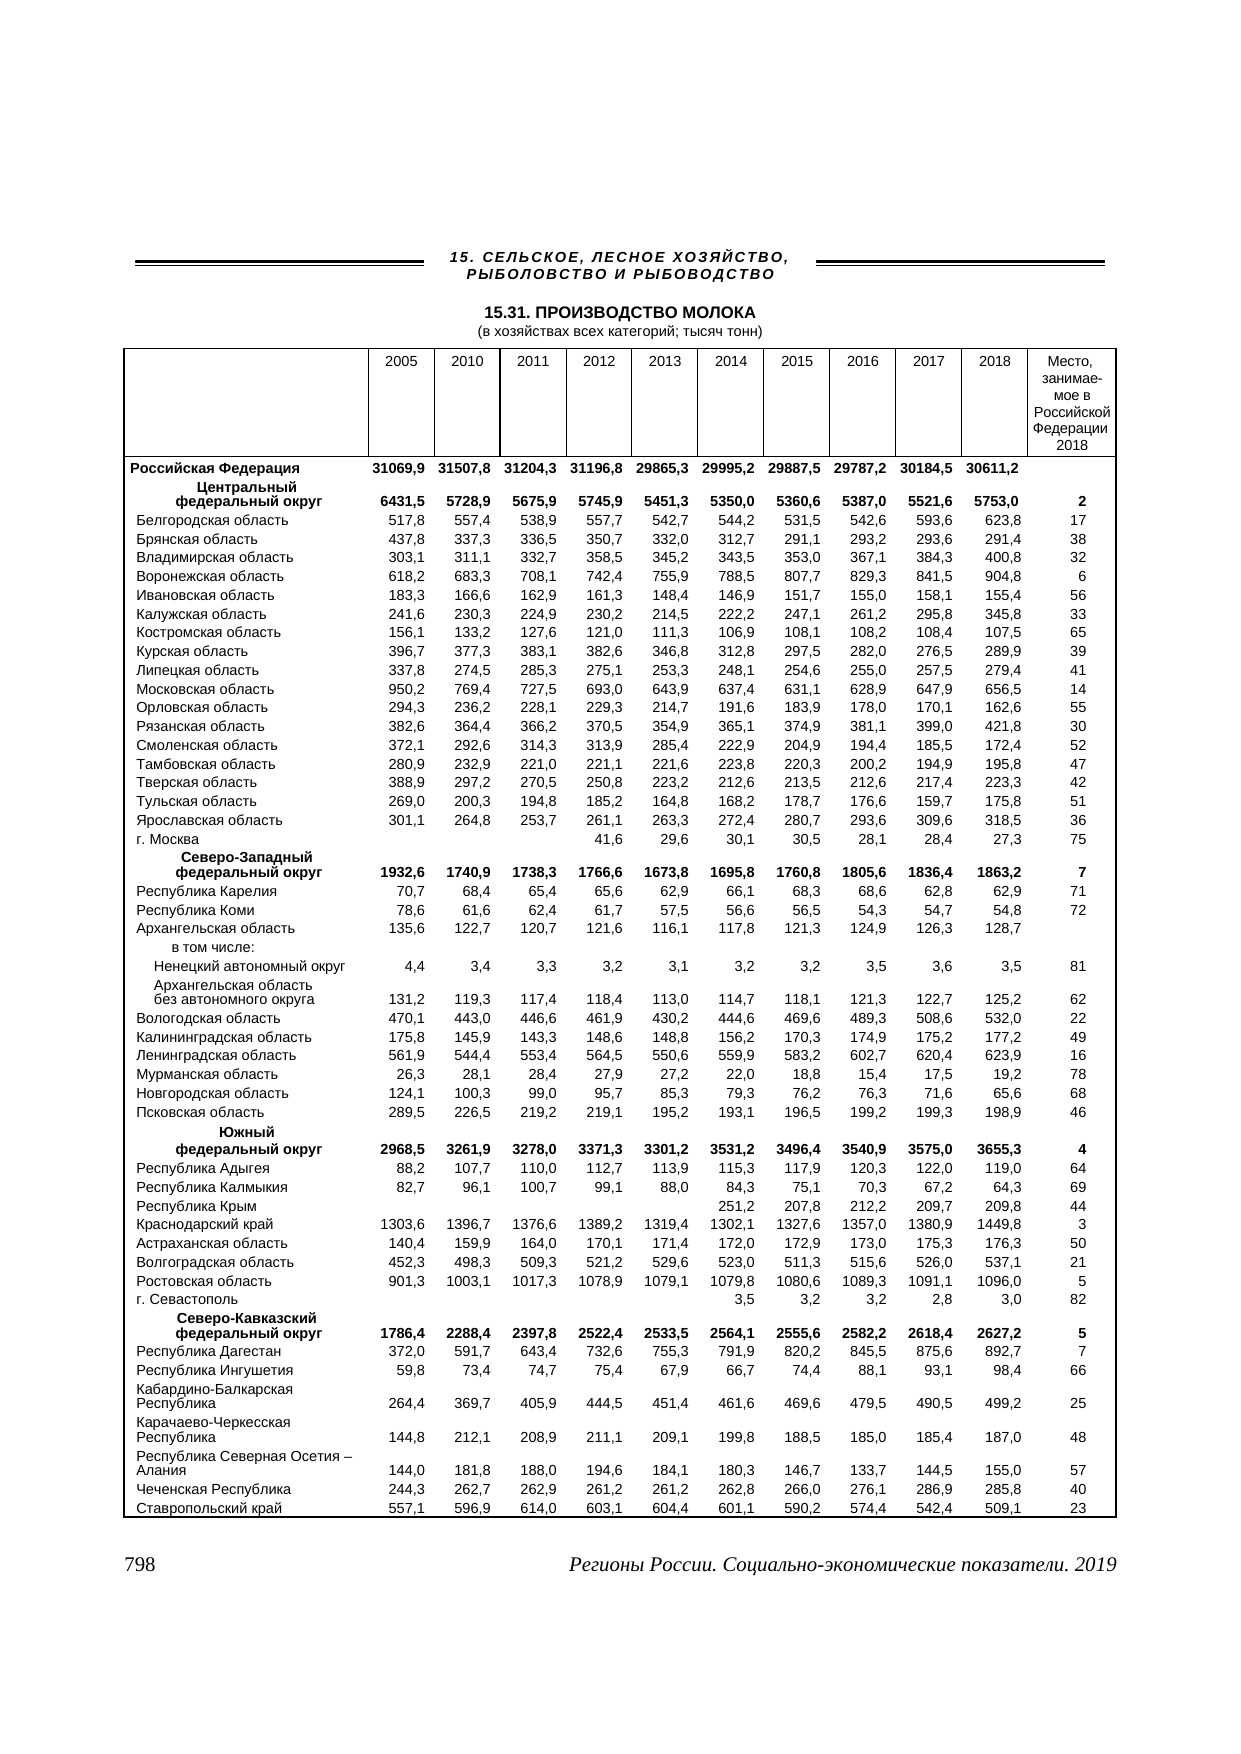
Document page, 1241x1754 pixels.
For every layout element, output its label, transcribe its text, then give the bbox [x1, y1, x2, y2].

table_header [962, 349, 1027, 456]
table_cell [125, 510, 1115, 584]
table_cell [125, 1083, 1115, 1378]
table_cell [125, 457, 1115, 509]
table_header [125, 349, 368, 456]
text 15.31. ПРОИЗВОДСТВО МОЛОКА (в хозяйствах всех категорий; тысяч тонн) [124, 303, 1116, 339]
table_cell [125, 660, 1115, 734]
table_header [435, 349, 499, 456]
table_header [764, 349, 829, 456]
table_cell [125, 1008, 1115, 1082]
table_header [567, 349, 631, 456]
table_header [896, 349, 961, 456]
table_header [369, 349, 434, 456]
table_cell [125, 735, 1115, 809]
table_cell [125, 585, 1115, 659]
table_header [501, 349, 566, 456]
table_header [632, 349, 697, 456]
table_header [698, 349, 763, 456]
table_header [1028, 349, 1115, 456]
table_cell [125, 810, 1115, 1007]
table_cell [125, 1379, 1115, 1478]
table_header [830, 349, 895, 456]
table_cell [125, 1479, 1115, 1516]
